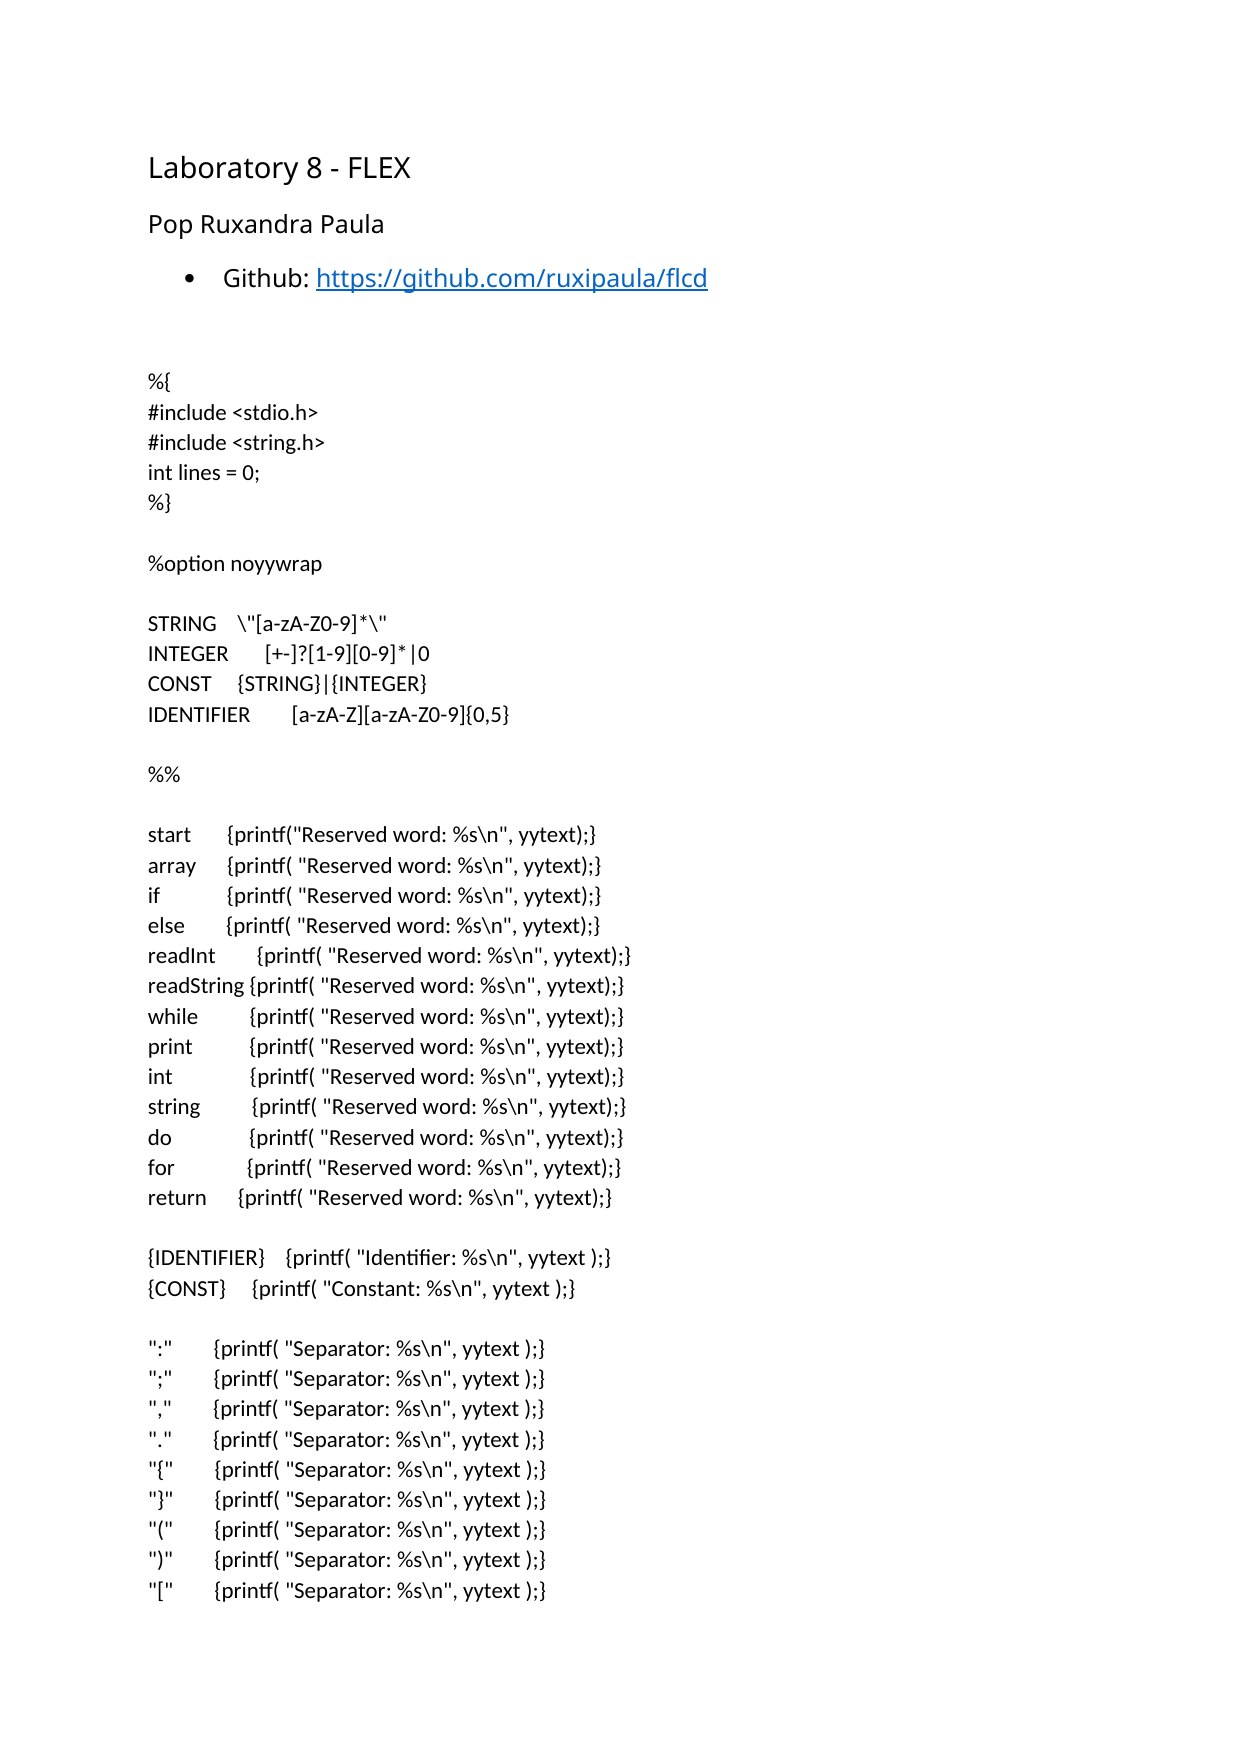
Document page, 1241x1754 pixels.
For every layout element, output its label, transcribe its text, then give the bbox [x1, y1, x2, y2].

list Github: https://github.com/ruxipaula/flcd [185, 261, 1093, 294]
text Pop Ruxandra Paula [148, 207, 1093, 241]
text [148, 367, 1093, 1604]
text Laboratory 8 - FLEX [148, 148, 1093, 187]
